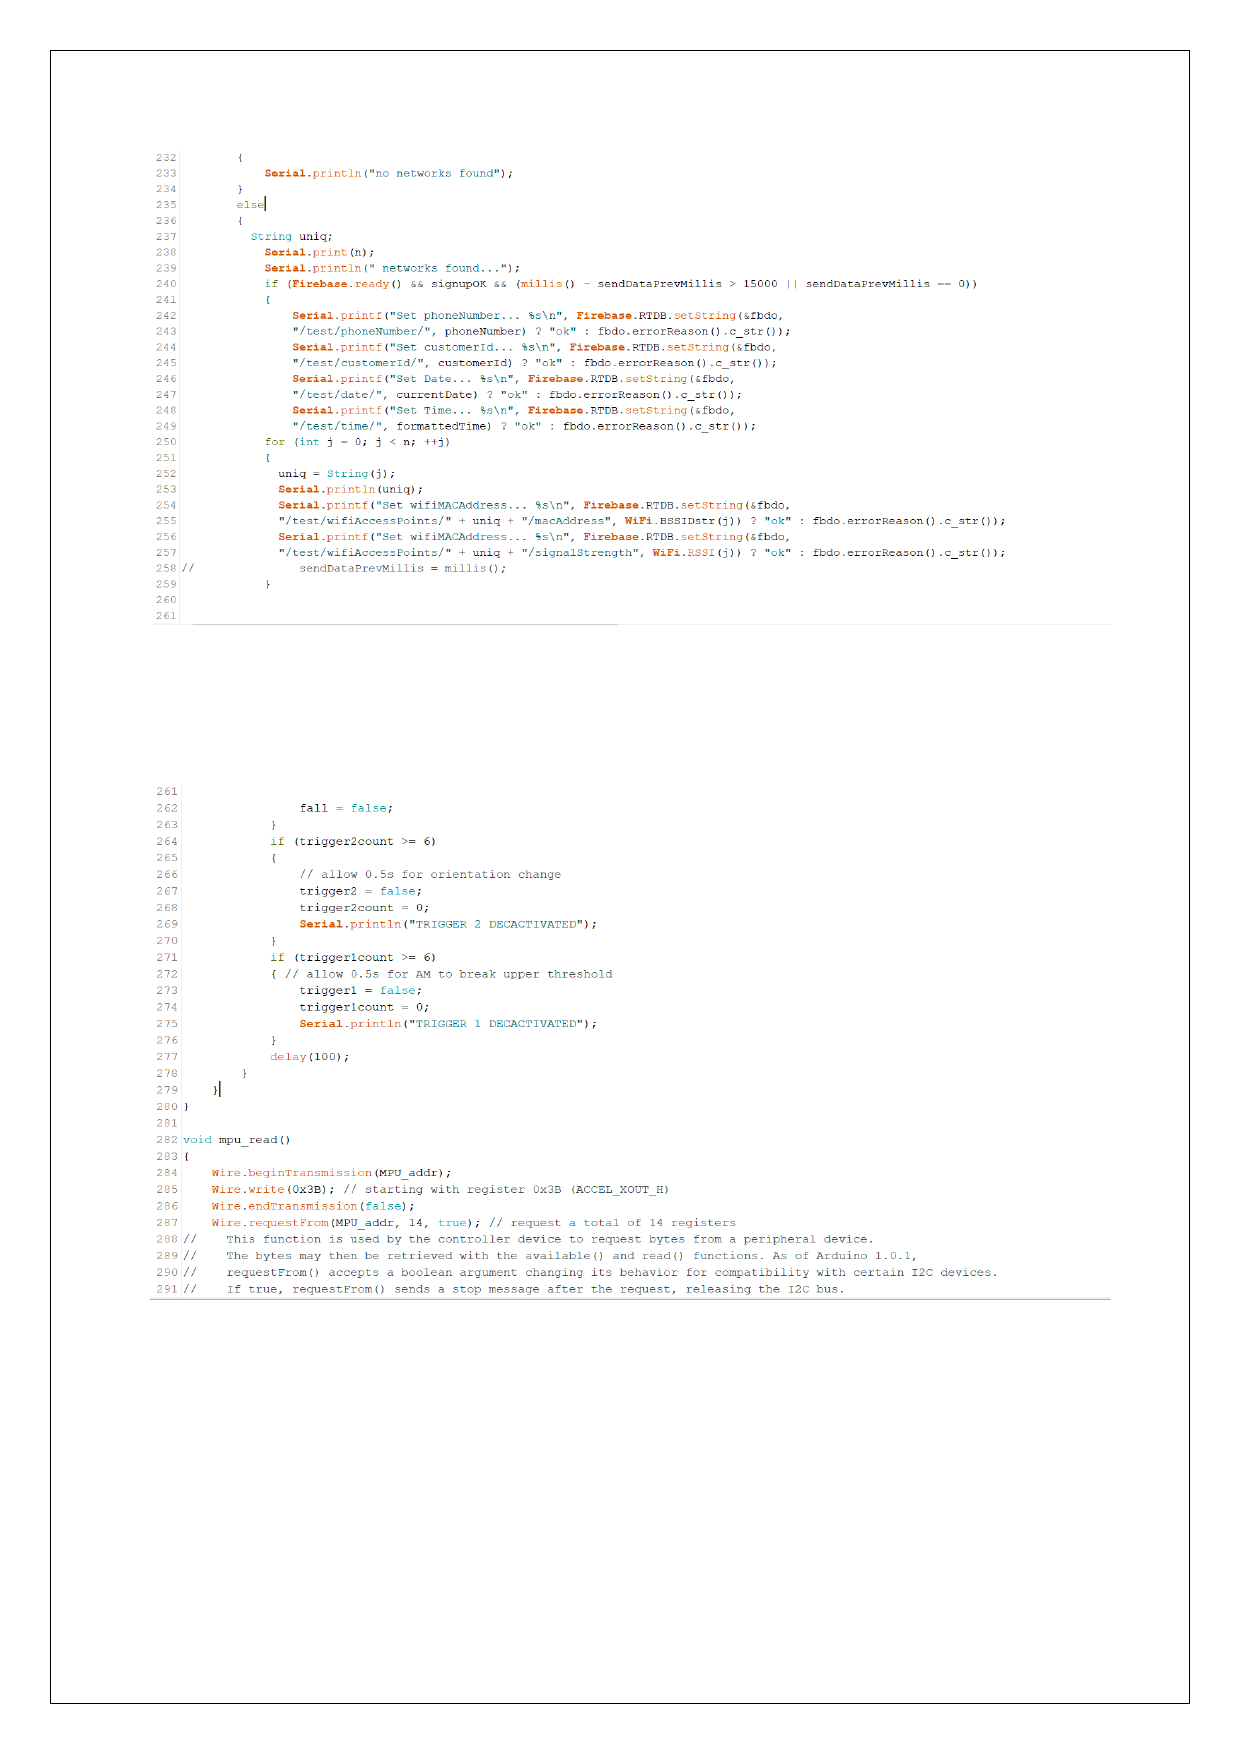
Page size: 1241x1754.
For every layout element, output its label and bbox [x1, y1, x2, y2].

picture [150, 150, 1111, 625]
picture [150, 784, 1111, 1300]
